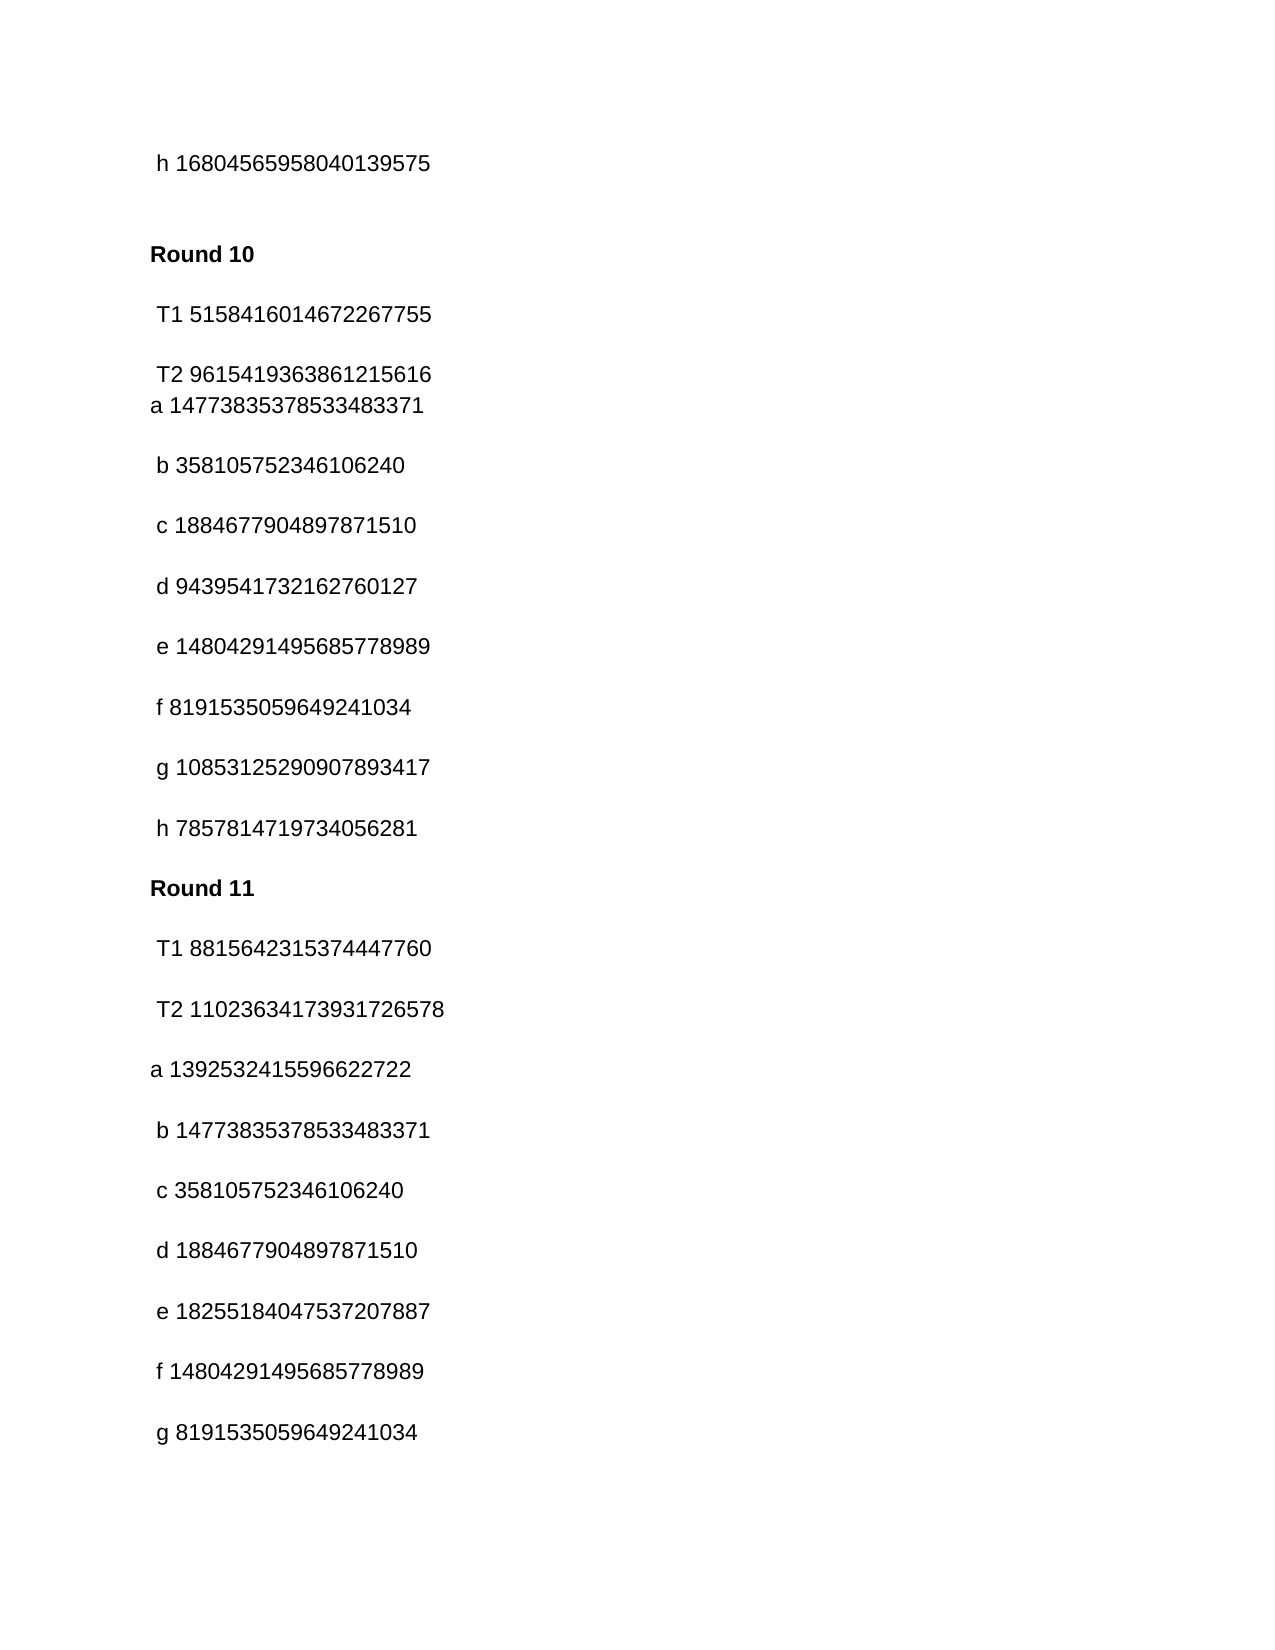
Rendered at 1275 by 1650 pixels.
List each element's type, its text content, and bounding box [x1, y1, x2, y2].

text d 9439541732162760127 [150, 573, 1125, 599]
text b 14773835378533483371 [150, 1117, 1125, 1143]
text g 8191535059649241034 [150, 1419, 1125, 1445]
text a 1392532415596622722 [150, 1056, 1125, 1083]
text f 14804291495685778989 [150, 1358, 1125, 1385]
text c 1884677904897871510 [150, 512, 1125, 539]
text T2 9615419363861215616 [150, 361, 1125, 388]
text h 7857814719734056281 [150, 814, 1125, 841]
text e 18255184047537207887 [150, 1298, 1125, 1324]
text Round 11 [150, 875, 1125, 901]
text T1 5158416014672267755 [150, 301, 1125, 327]
text f 8191535059649241034 [150, 694, 1125, 720]
text b 358105752346106240 [150, 452, 1125, 478]
text g 10853125290907893417 [150, 754, 1125, 781]
text T2 11023634173931726578 [150, 996, 1125, 1022]
text T1 8815642315374447760 [150, 935, 1125, 962]
text d 1884677904897871510 [150, 1237, 1125, 1264]
text h 16804565958040139575 [150, 150, 1125, 176]
text e 14804291495685778989 [150, 633, 1125, 660]
text Round 10 [150, 241, 1125, 267]
text a 14773835378533483371 [150, 392, 1125, 418]
text c 358105752346106240 [150, 1177, 1125, 1203]
